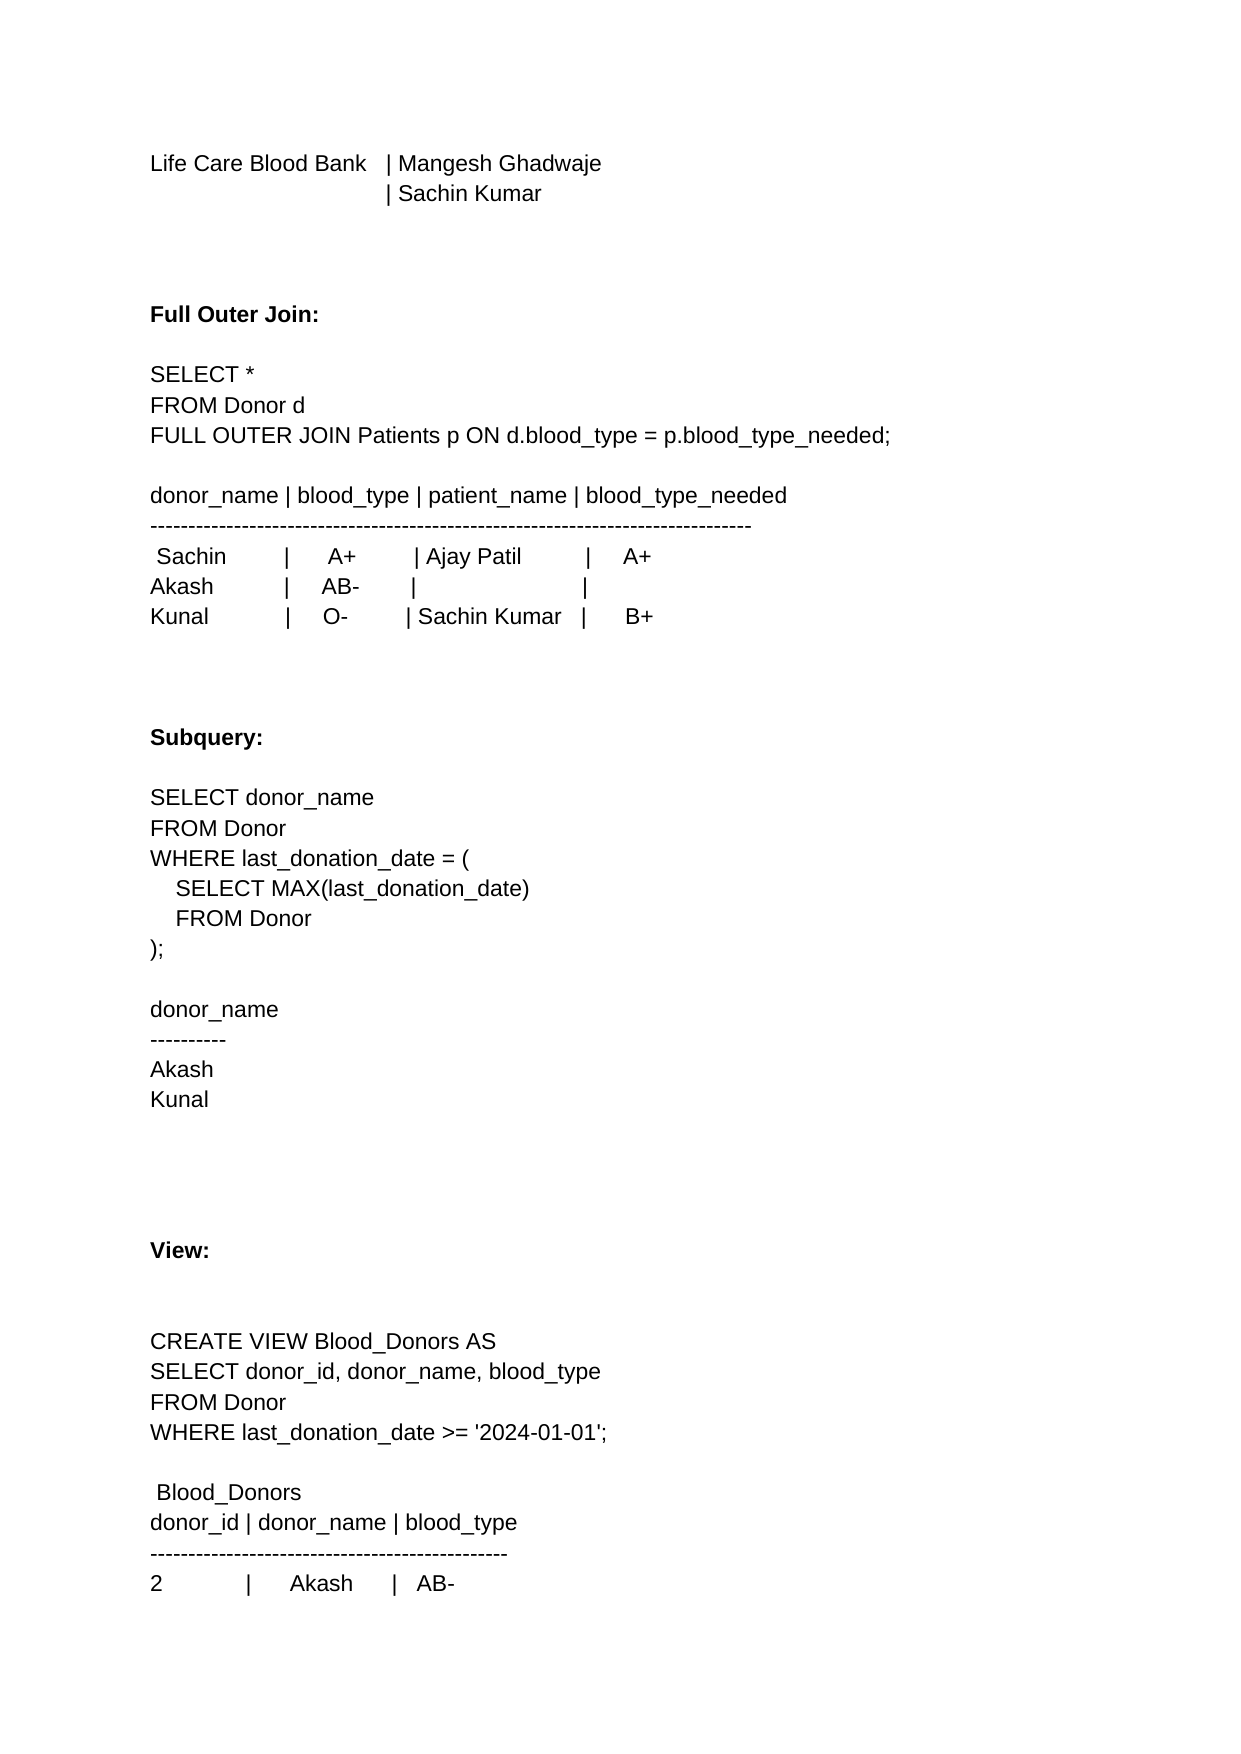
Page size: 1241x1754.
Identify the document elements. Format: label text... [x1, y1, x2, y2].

text Full Outer Join: [150, 301, 1090, 327]
text | Sachin Kumar [150, 180, 1090, 207]
text Kunal [150, 1086, 1090, 1113]
text donor_name | blood_type | patient_name | blood_type_needed [150, 482, 1090, 509]
text FROM Donor [150, 905, 1090, 932]
text Kunal | O- | Sachin Kumar | B+ [150, 603, 1090, 629]
text donor_name [150, 996, 1090, 1022]
text Subquery: [150, 724, 1090, 750]
text WHERE last_donation_date = ( [150, 845, 1090, 871]
text ----------------------------------------------- [150, 1539, 1090, 1566]
text ------------------------------------------------------------------------------- [150, 512, 1090, 539]
text ---------- [150, 1026, 1090, 1052]
text Sachin | A+ | Ajay Patil | A+ [150, 543, 1090, 569]
text Life Care Blood Bank | Mangesh Ghadwaje [150, 150, 1090, 176]
text FULL OUTER JOIN Patients p ON d.blood_type = p.blood_type_needed; [150, 422, 1090, 448]
text SELECT donor_name [150, 784, 1090, 811]
text donor_id | donor_name | blood_type [150, 1509, 1090, 1536]
text Akash | AB- | | [150, 573, 1090, 599]
text SELECT MAX(last_donation_date) [150, 875, 1090, 901]
text WHERE last_donation_date >= '2024-01-01'; [150, 1419, 1090, 1445]
text FROM Donor d [150, 392, 1090, 418]
text SELECT * [150, 361, 1090, 388]
text ); [150, 935, 1090, 962]
text Akash [150, 1056, 1090, 1083]
text View: [150, 1237, 1090, 1264]
text FROM Donor [150, 814, 1090, 841]
text Blood_Donors [150, 1479, 1090, 1506]
text 2 | Akash | AB- [150, 1570, 1090, 1596]
text SELECT donor_id, donor_name, blood_type [150, 1358, 1090, 1385]
text FROM Donor [150, 1388, 1090, 1415]
text CREATE VIEW Blood_Donors AS [150, 1328, 1090, 1354]
